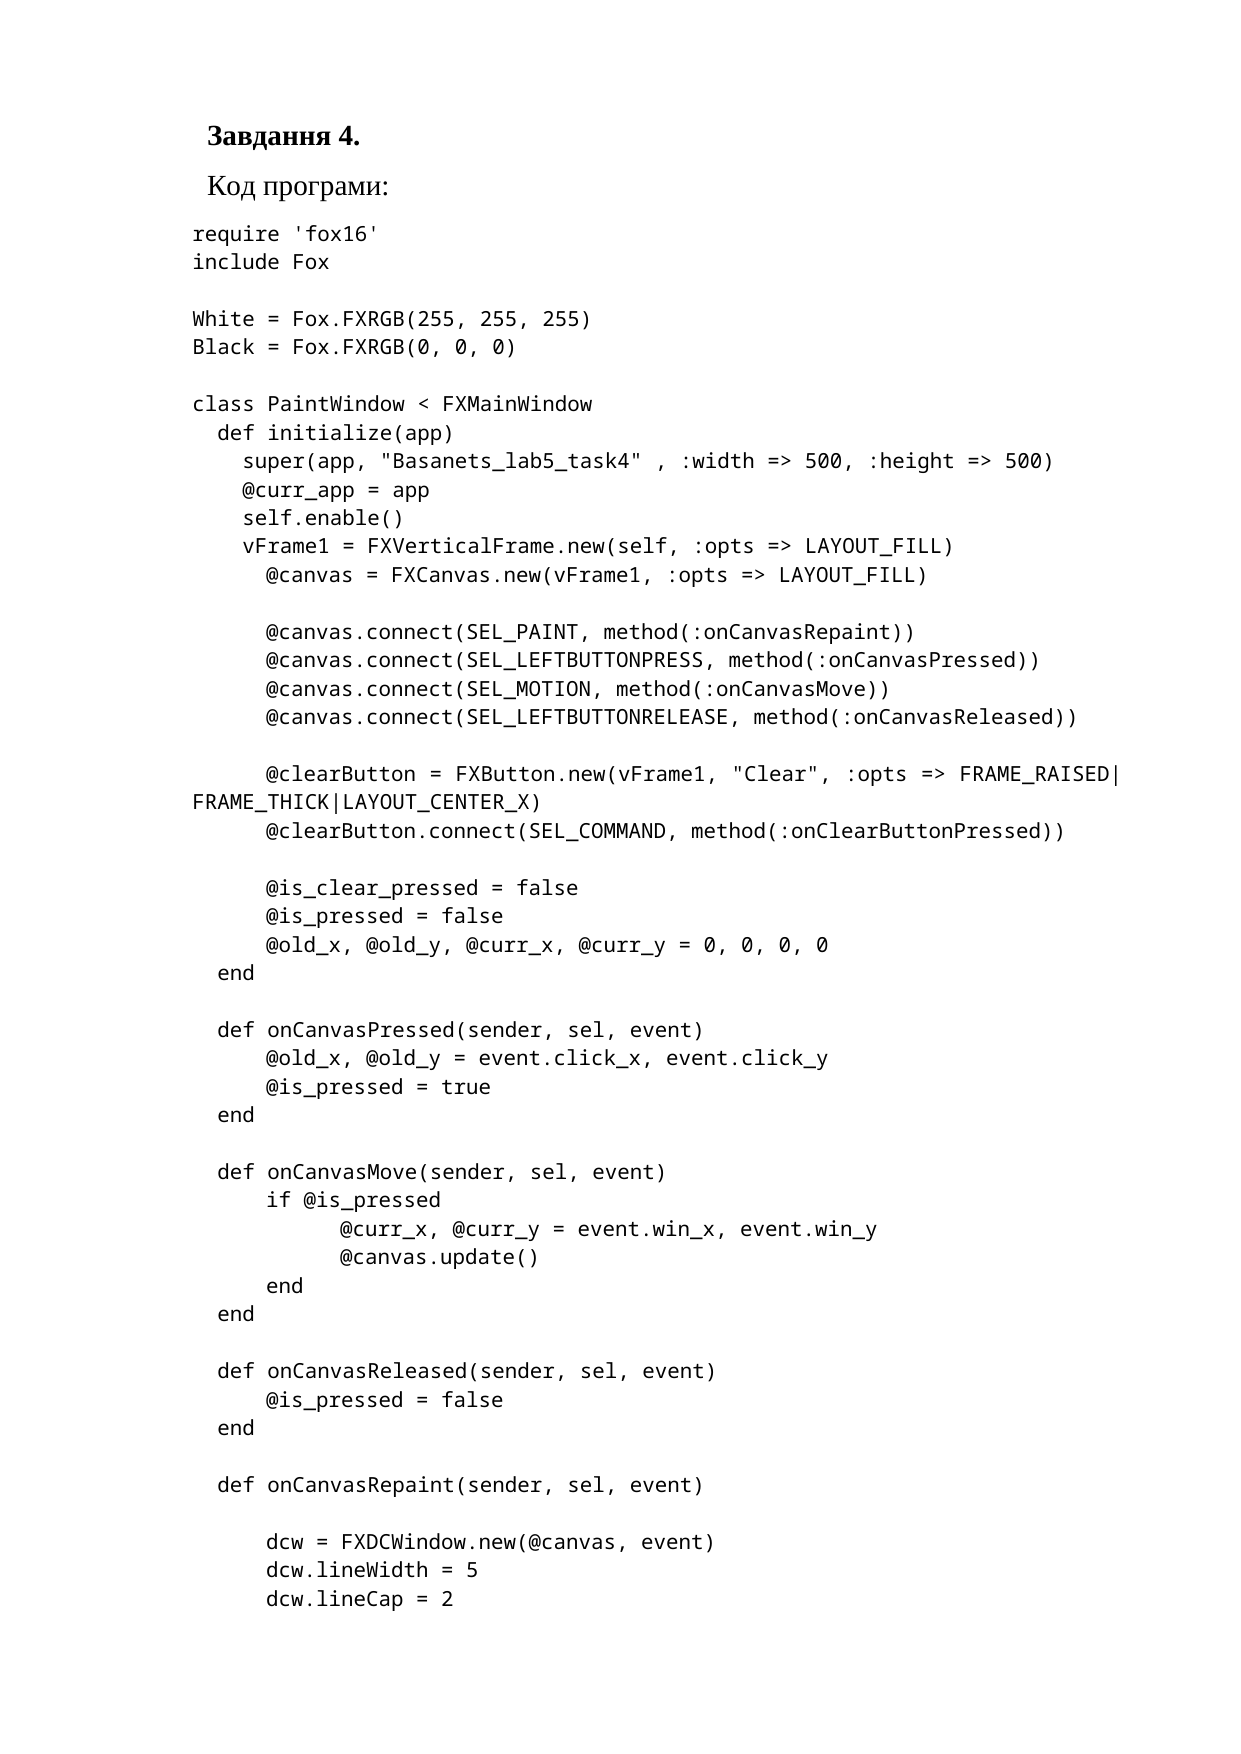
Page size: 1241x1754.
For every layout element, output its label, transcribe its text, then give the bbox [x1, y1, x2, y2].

text def onCanvasMove(sender, sel, event) [192, 1157, 1122, 1186]
text @is_pressed = false [192, 901, 1122, 930]
text def onCanvasRepaint(sender, sel, event) [192, 1470, 1122, 1498]
text def initialize(app) [192, 418, 1122, 446]
text require 'fox16' [192, 219, 1122, 247]
text @canvas.connect(SEL_MOTION, method(:onCanvasMove)) [192, 674, 1122, 702]
text @old_x, @old_y = event.click_x, event.click_y [192, 1043, 1122, 1072]
text @canvas.connect(SEL_LEFTBUTTONRELEASE, method(:onCanvasReleased)) [192, 702, 1122, 731]
text super(app, "Basanets_lab5_task4" , :width => 500, :height => 500) [192, 446, 1122, 475]
text @is_pressed = true [192, 1072, 1122, 1100]
text Black = Fox.FXRGB(0, 0, 0) [192, 332, 1122, 361]
text end [192, 958, 1122, 987]
text @is_clear_pressed = false [192, 873, 1122, 901]
text class PaintWindow < FXMainWindow [192, 389, 1122, 418]
text dcw.lineCap = 2 [192, 1584, 1122, 1612]
text end [192, 1271, 1122, 1299]
text @canvas = FXCanvas.new(vFrame1, :opts => LAYOUT_FILL) [192, 560, 1122, 588]
text @clearButton = FXButton.new(vFrame1, "Clear", :opts => FRAME_RAISED|FRAME_THICK|LAYOUT_CENTER_X) [192, 759, 1122, 816]
text def onCanvasReleased(sender, sel, event) [192, 1356, 1122, 1385]
text Код програми: [118, 168, 1122, 202]
text self.enable() [192, 503, 1122, 532]
text include Fox [192, 247, 1122, 276]
text @old_x, @old_y, @curr_x, @curr_y = 0, 0, 0, 0 [192, 930, 1122, 958]
text dcw = FXDCWindow.new(@canvas, event) [192, 1527, 1122, 1555]
text if @is_pressed [192, 1186, 1122, 1214]
text def onCanvasPressed(sender, sel, event) [192, 1015, 1122, 1043]
text @clearButton.connect(SEL_COMMAND, method(:onClearButtonPressed)) [192, 816, 1122, 844]
text @canvas.connect(SEL_LEFTBUTTONPRESS, method(:onCanvasPressed)) [192, 645, 1122, 674]
text @is_pressed = false [192, 1385, 1122, 1413]
text @curr_x, @curr_y = event.win_x, event.win_y [192, 1214, 1122, 1242]
text @canvas.update() [192, 1242, 1122, 1271]
text end [192, 1299, 1122, 1328]
text end [192, 1413, 1122, 1442]
text Завдання 4. [118, 118, 1122, 152]
text vFrame1 = FXVerticalFrame.new(self, :opts => LAYOUT_FILL) [192, 532, 1122, 560]
text @curr_app = app [192, 475, 1122, 503]
text end [192, 1100, 1122, 1129]
text dcw.lineWidth = 5 [192, 1555, 1122, 1584]
text White = Fox.FXRGB(255, 255, 255) [192, 304, 1122, 332]
text @canvas.connect(SEL_PAINT, method(:onCanvasRepaint)) [192, 617, 1122, 645]
